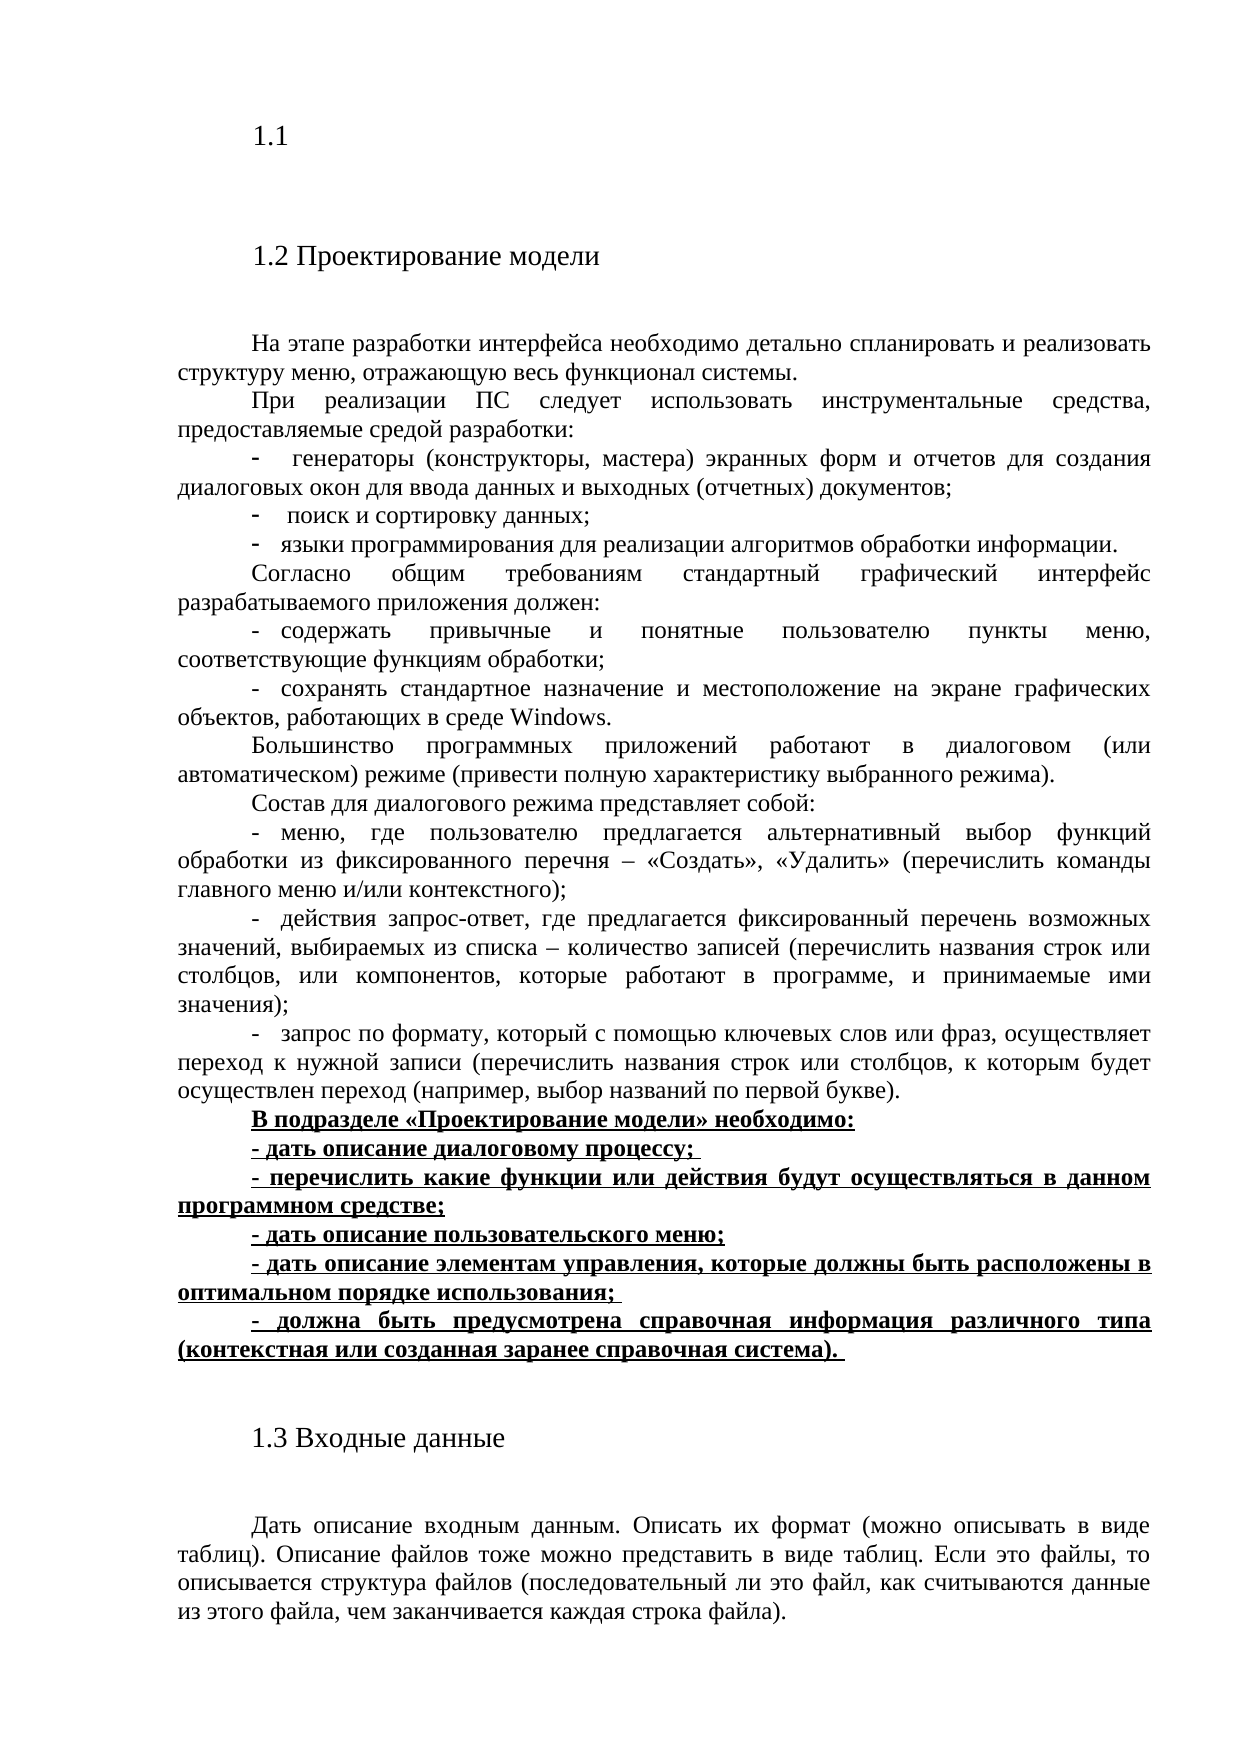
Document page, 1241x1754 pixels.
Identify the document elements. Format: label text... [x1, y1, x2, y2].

subtitle 1.1 [177, 118, 1152, 152]
text Состав для диалогового режима представляет собой: [177, 788, 1152, 817]
subtitle 1.3 Входные данные [177, 1420, 1152, 1454]
text - дать описание диалоговому процессу; [177, 1133, 1152, 1162]
text - должна быть предусмотрена справочная информация различного типа (контекстная или созданная заранее справочная система). [177, 1305, 1152, 1363]
list запрос по формату, который с помощью ключевых слов или фраз, осуществляет переход к нужной записи (перечислить названия строк или столбцов, к которым будет осуществлен переход (например, выбор названий по первой букве). [177, 1018, 1152, 1104]
text Большинство программных приложений работают в диалоговом (или автоматическом) режиме (привести полную характеристику выбранного режима). [177, 730, 1152, 788]
subtitle 1.2 Проектирование модели [177, 238, 1152, 272]
list меню, где пользователю предлагается альтернативный выбор функций обработки из фиксированного перечня – «Создать», «Удалить» (перечислить команды главного меню и/или контекстного); [177, 817, 1152, 903]
list языки программирования для реализации алгоритмов обработки информации. [177, 529, 1152, 558]
list сохранять стандартное назначение и местоположение на экране графических объектов, работающих в среде Windows. [177, 673, 1152, 730]
text При реализации ПС следует использовать инструментальные средства, предоставляемые средой разработки: [177, 385, 1152, 443]
text - перечислить какие функции или действия будут осуществляться в данном программном средстве; [177, 1162, 1152, 1219]
text На этапе разработки интерфейса необходимо детально спланировать и реализовать структуру меню, отражающую весь функционал системы. [177, 328, 1152, 385]
list содержать привычные и понятные пользователю пункты меню, соответствующие функциям обработки; [177, 615, 1152, 673]
text Согласно общим требованиям стандартный графический интерфейс разрабатываемого приложения должен: [177, 558, 1152, 615]
text - дать описание пользовательского меню; [177, 1219, 1152, 1248]
text - дать описание элементам управления, которые должны быть расположены в оптимальном порядке использования; [177, 1248, 1152, 1305]
text Дать описание входным данным. Описать их формат (можно описывать в виде таблиц). Описание файлов тоже можно представить в виде таблиц. Если это файлы, то описывается структура файлов (последовательный ли это файл, как считываются данные из этого файла, чем заканчивается каждая строка файла). [177, 1510, 1152, 1625]
list генераторы (конструкторы, мастера) экранных форм и отчетов для создания диалоговых окон для ввода данных и выходных (отчетных) документов; [177, 443, 1152, 500]
text В подразделе «Проектирование модели» необходимо: [177, 1104, 1152, 1133]
list действия запрос-ответ, где предлагается фиксированный перечень возможных значений, выбираемых из списка – количество записей (перечислить названия строк или столбцов, или компонентов, которые работают в программе, и принимаемые ими значения); [177, 903, 1152, 1018]
list поиск и сортировку данных; [177, 500, 1152, 529]
